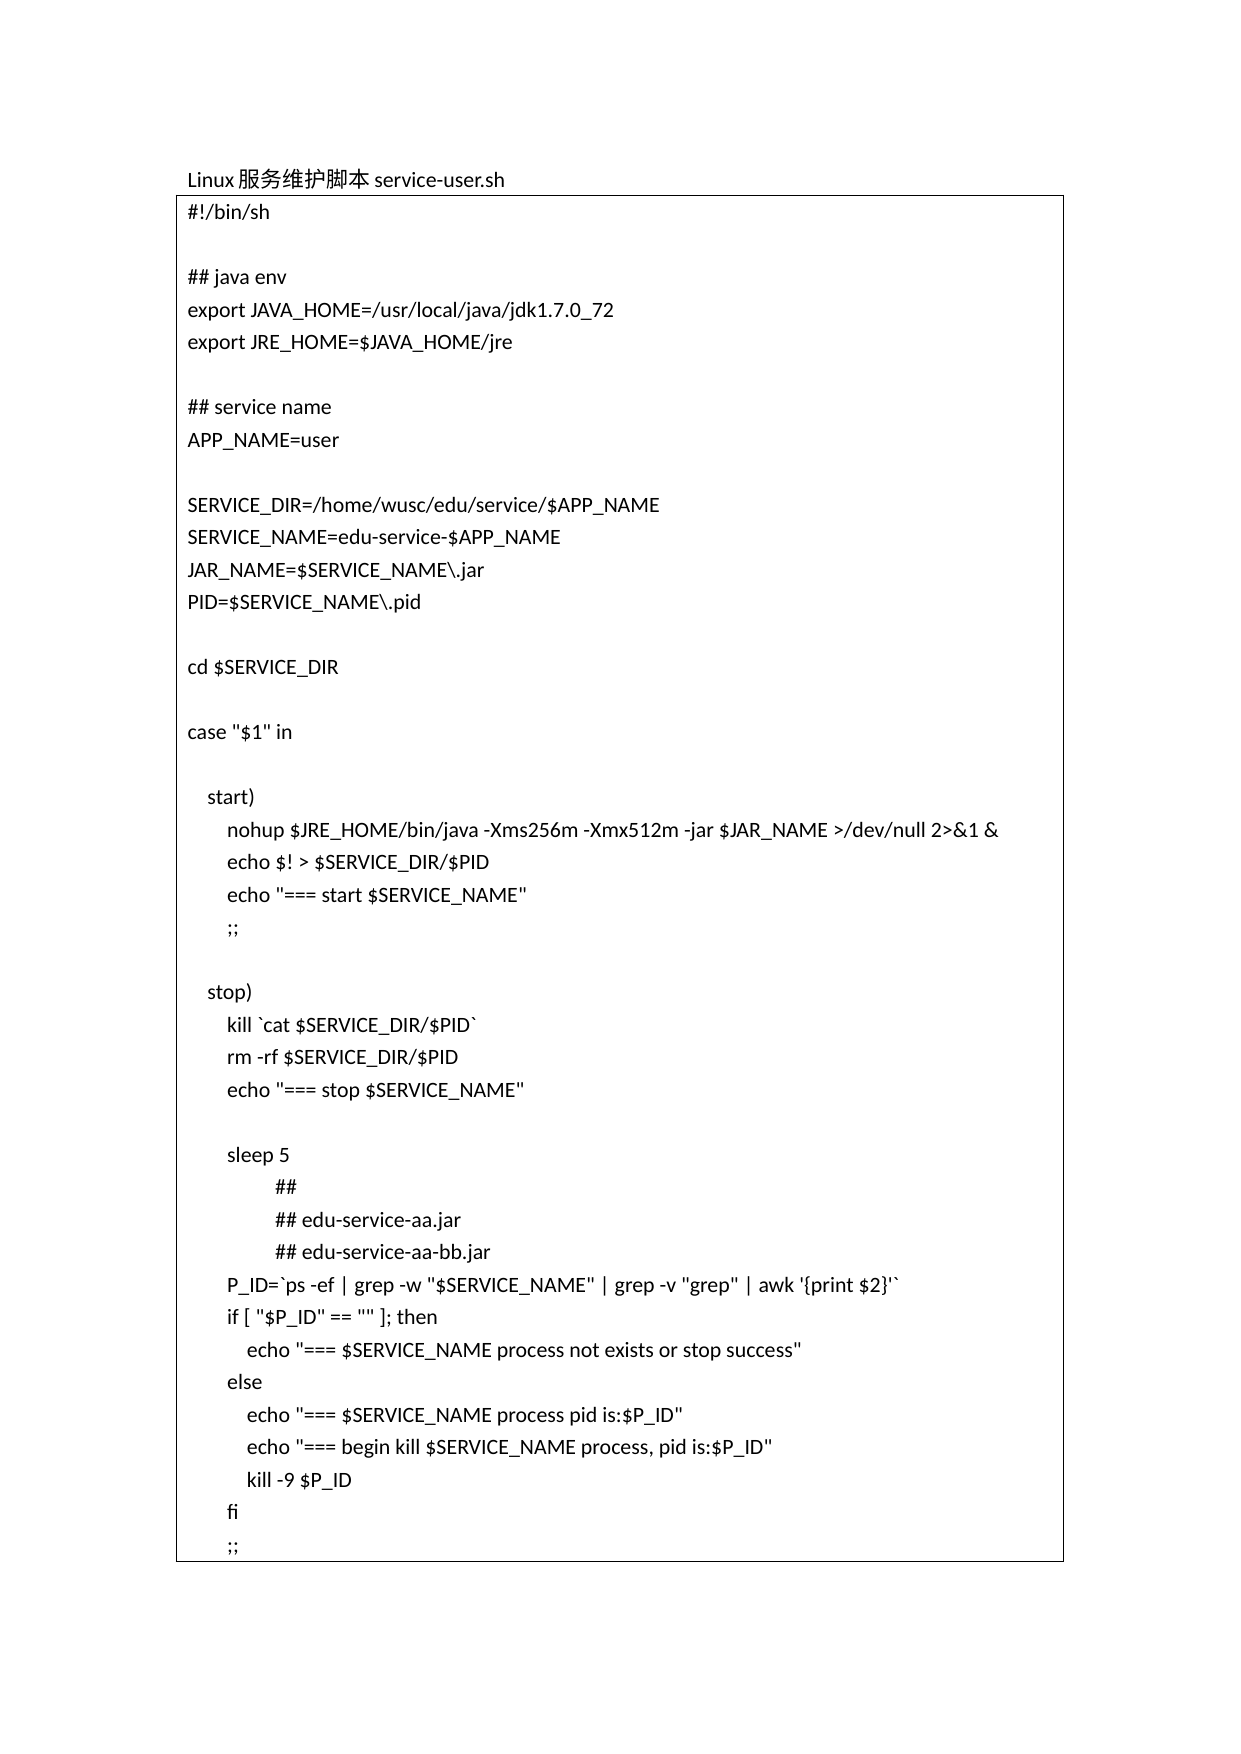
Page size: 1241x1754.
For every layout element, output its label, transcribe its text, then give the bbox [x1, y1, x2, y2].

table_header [177, 196, 1063, 1561]
text Linux服务维护脚本service-user.sh [187, 162, 1053, 194]
